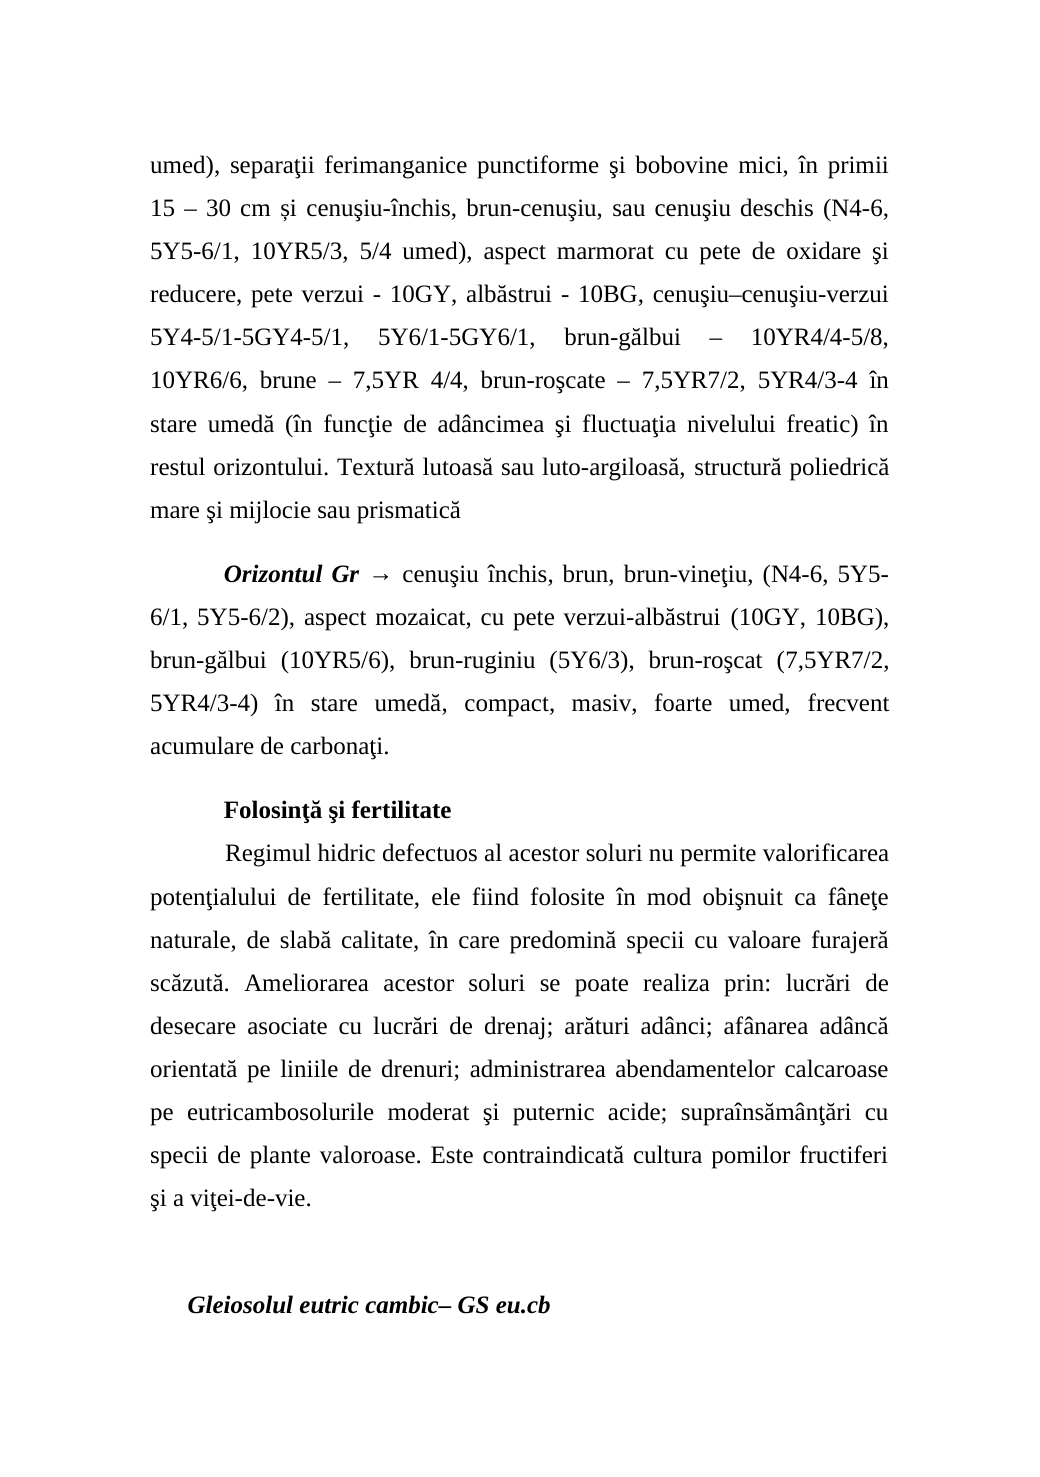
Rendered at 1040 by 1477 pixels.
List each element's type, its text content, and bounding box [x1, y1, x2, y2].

text Orizontul Gr cenuşiu închis, brun, brun-vineţiu, (N4-6, 5Y5-6/1, 5Y5-6/2), aspect mozaicat, cu pete verzui-albăstrui (10GY, 10BG), brun-gălbui (10YR5/6), brun-ruginiu (5Y6/3), brun-roşcat (7,5YR7/2, 5YR4/3-4) în stare umedă, compact, masiv, foarte umed, frecvent acumulare de carbonaţi. [150, 559, 889, 760]
text Gleiosolul eutric cambic– GS eu.cb [150, 1291, 889, 1319]
text Folosinţă şi fertilitate [150, 795, 889, 824]
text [150, 150, 889, 524]
text Regimul hidric defectuos al acestor soluri nu permite valorificarea potenţialului de fertilitate, ele fiind folosite în mod obişnuit ca fâneţe naturale, de slabă calitate, în care predomină specii cu valoare furajeră scăzută. Ameliorarea acestor soluri se poate realiza prin: lucrări de desecare asociate cu lucrări de drenaj; arături adânci; afânarea adâncă orientată pe liniile de drenuri; administrarea abendamentelor calcaroase pe eutricambosolurile moderat şi puternic acide; supraînsămânţări cu specii de plante valoroase. Este contraindicată cultura pomilor fructiferi şi a viţei-de-vie. [150, 838, 889, 1212]
